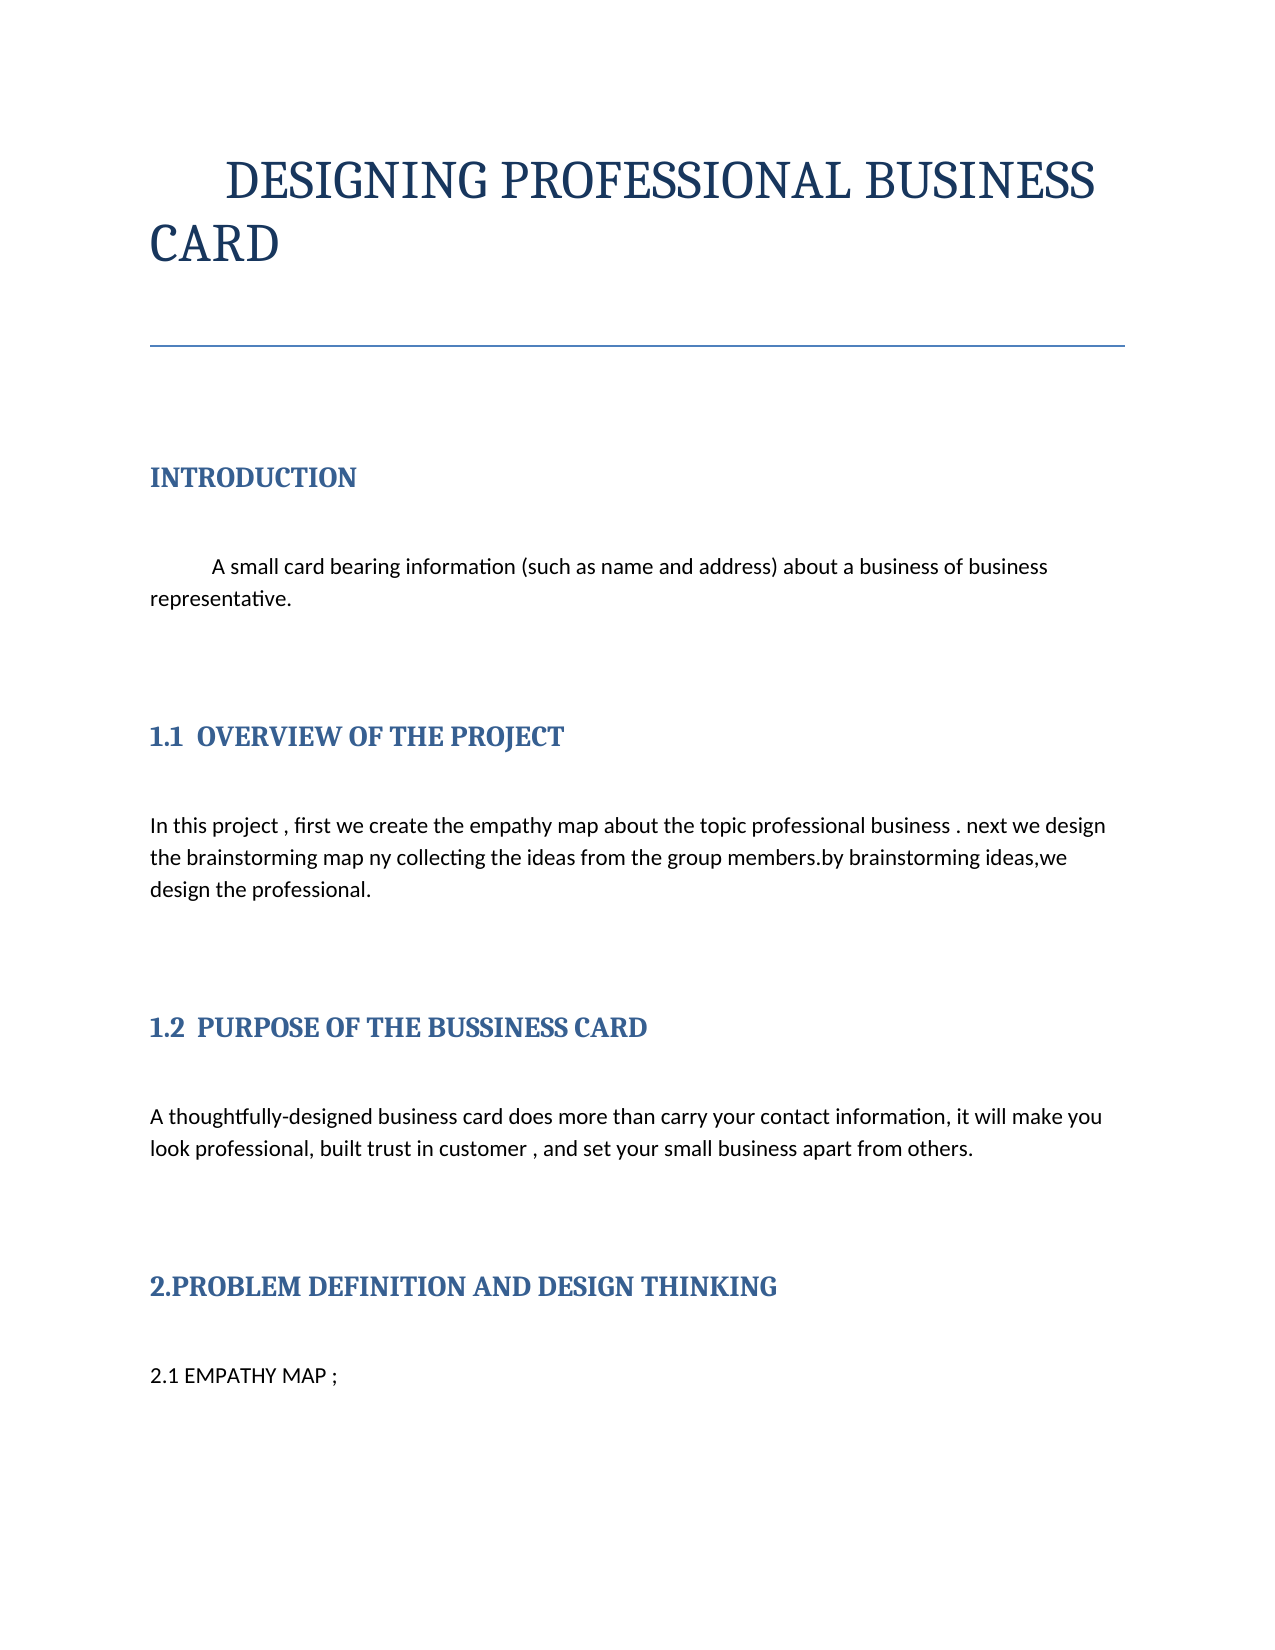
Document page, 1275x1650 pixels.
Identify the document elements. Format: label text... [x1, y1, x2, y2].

subtitle OVERVIEW OF THE PROJECT [150, 720, 1125, 753]
text 2.1 EMPATHY MAP ; [150, 1361, 1125, 1389]
subtitle INTRODUCTION [150, 461, 1125, 494]
title DESIGNING PROFESSIONAL BUSINESS CARD [150, 150, 1125, 274]
subtitle PURPOSE OF THE BUSSINESS CARD [150, 1011, 1125, 1044]
text A small card bearing information (such as name and address) about a business of business representative. [150, 552, 1125, 612]
text In this project , first we create the empathy map about the topic professional business . next we design the brainstorming map ny collecting the ideas from the group members.by brainstorming ideas,we design the professional. [150, 811, 1125, 904]
subtitle 2.PROBLEM DEFINITION AND DESIGN THINKING [150, 1270, 1125, 1303]
text A thoughtfully-designed business card does more than carry your contact information, it will make you look professional, built trust in customer , and set your small business apart from others. [150, 1102, 1125, 1163]
